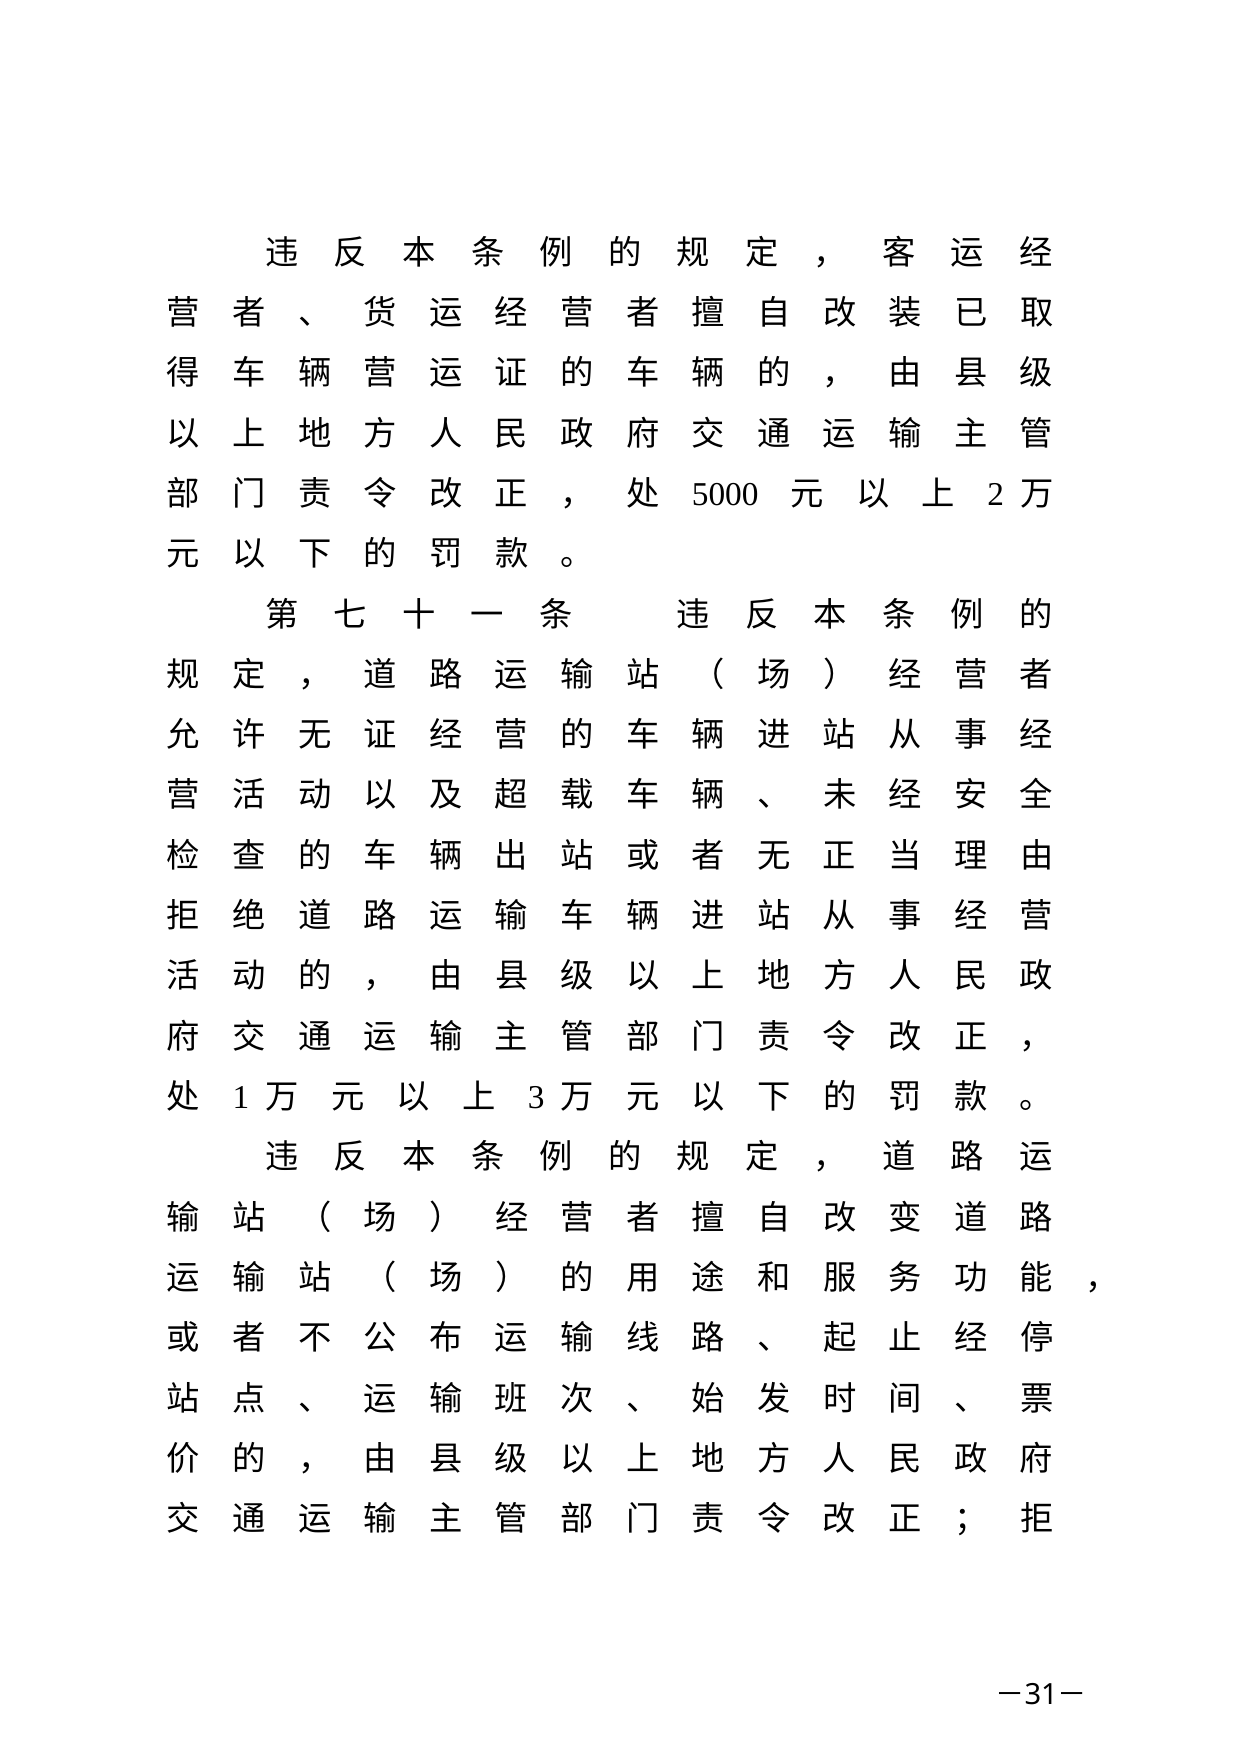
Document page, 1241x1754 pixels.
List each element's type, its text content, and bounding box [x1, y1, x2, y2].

text 违反本条例的规定，客运经营者、货运经营者擅自改装已取得车辆营运证的车辆的，由县级以上地方人民政府交通运输主管部门责令改正，处5000元以上2万元以下的罚款。 [167, 219, 1085, 581]
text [167, 1124, 1085, 1546]
text 第七十一条 违反本条例的规定，道路运输站（场）经营者允许无证经营的车辆进站从事经营活动以及超载车辆、未经安全检查的车辆出站或者无正当理由拒绝道路运输车辆进站从事经营活动的，由县级以上地方人民政府交通运输主管部门责令改正，处1万元以上3万元以下的罚款。 [167, 581, 1085, 1124]
